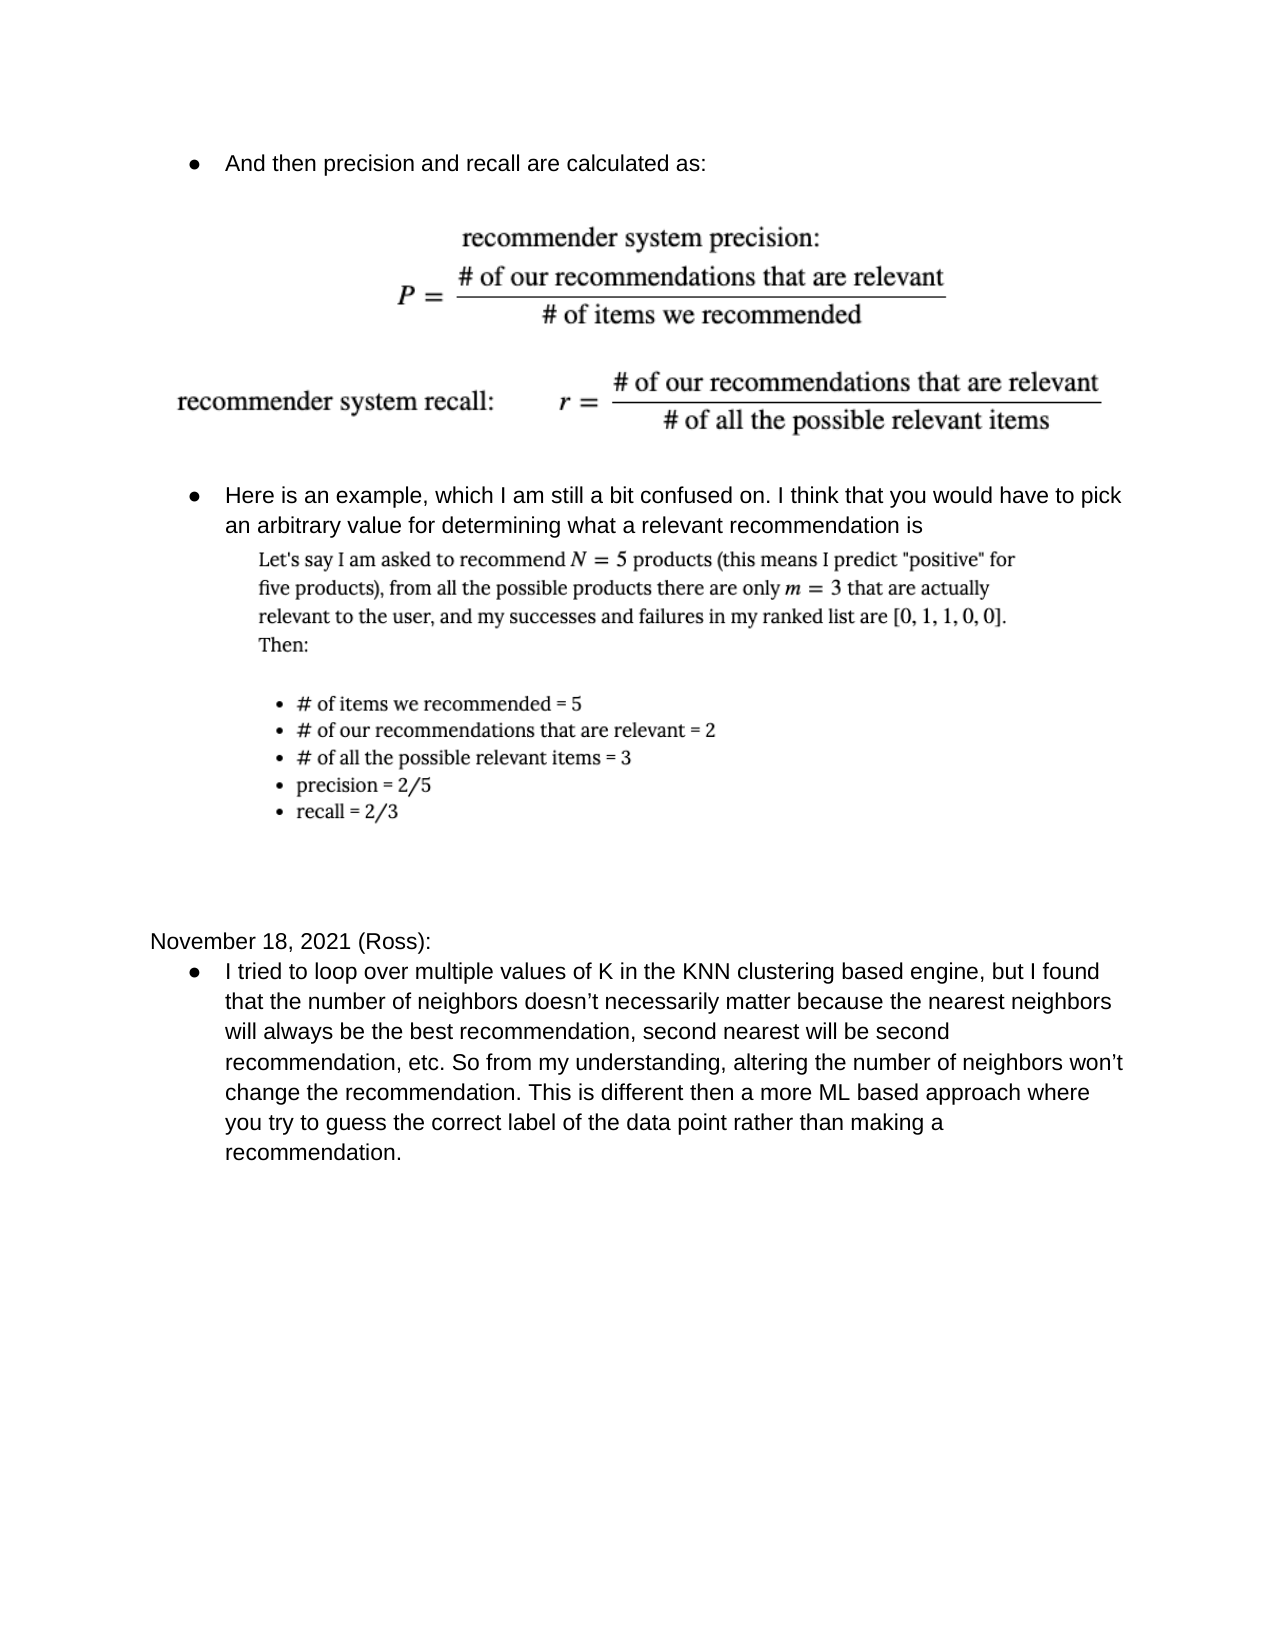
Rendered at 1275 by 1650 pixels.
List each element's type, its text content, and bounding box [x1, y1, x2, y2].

picture [248, 542, 1027, 834]
text November 18, 2021 (Ross): [150, 928, 1125, 954]
picture [150, 210, 1125, 448]
list Here is an example, which I am still a bit confused on. I think that you would have to pick an arbitrary value for determining what a relevant recommendation is [187, 482, 1125, 538]
list I tried to loop over multiple values of K in the KNN clustering based engine, but I found that the number of neighbors doesn’t necessarily matter because the nearest neighbors will always be the best recommendation, second nearest will be second recommendation, etc. So from my understanding, altering the number of neighbors won’t change the recommendation. This is different then a more ML based approach where you try to guess the correct label of the data point rather than making a recommendation. [187, 958, 1125, 1166]
list And then precision and recall are calculated as: [187, 150, 1125, 176]
